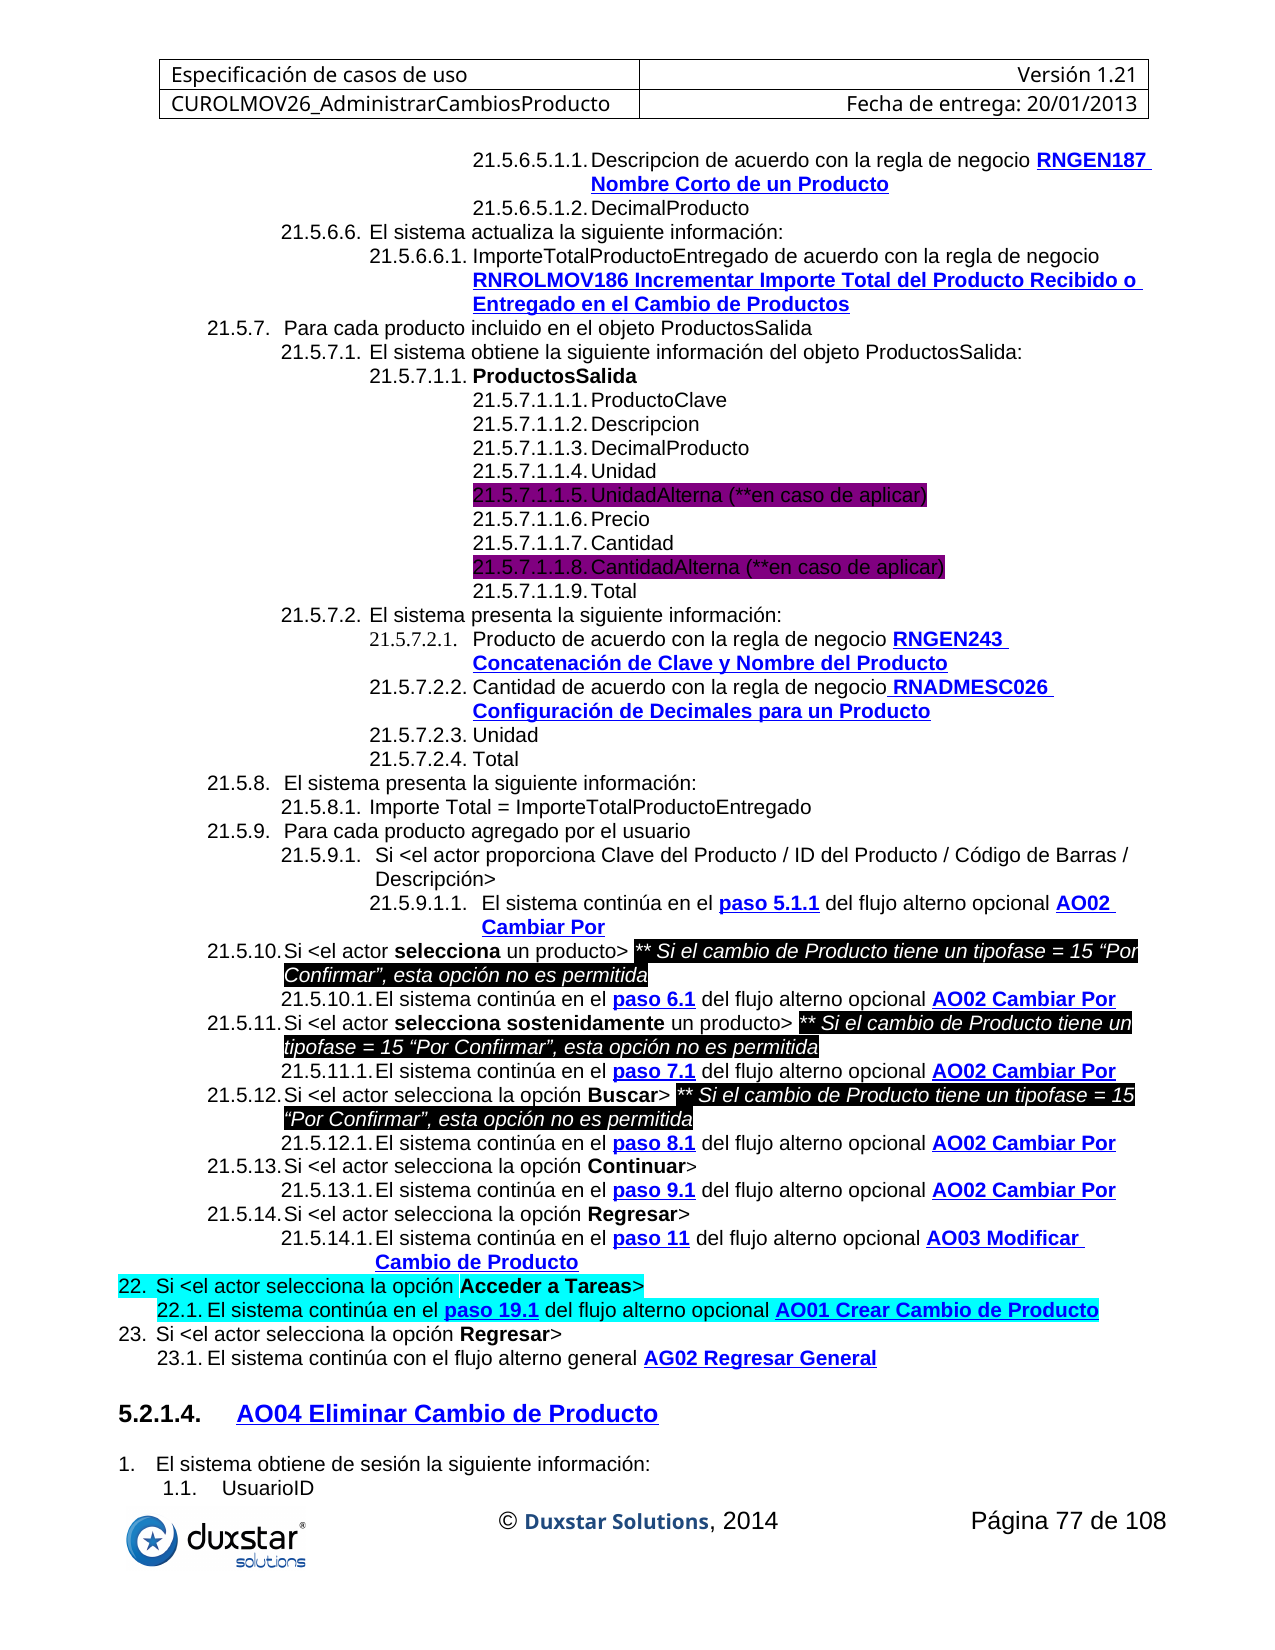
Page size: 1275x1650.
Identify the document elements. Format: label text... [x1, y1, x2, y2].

list Descripcion de acuerdo con la regla de negocio RNGEN187 Nombre Corto de un Producto [472, 148, 1157, 196]
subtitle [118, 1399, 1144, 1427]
list DecimalProducto [472, 196, 1157, 220]
picture [126, 1506, 306, 1571]
list El sistema actualiza la siguiente información: [281, 220, 1157, 244]
list El sistema obtiene la siguiente información del objeto ProductosSalida: [281, 339, 1157, 363]
list ProductosSalida [369, 363, 1157, 387]
list ProductoClave [472, 387, 1157, 411]
list Descripcion [472, 411, 1157, 435]
list DecimalProducto [472, 435, 1157, 459]
list ImporteTotalProductoEntregado de acuerdo con la regla de negocio RNROLMOV186 Incrementar Importe Total del Producto Recibido o Entregado en el Cambio de Productos [369, 244, 1157, 316]
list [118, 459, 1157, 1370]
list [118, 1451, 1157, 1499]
list Para cada producto incluido en el objeto ProductosSalida [207, 316, 1157, 339]
